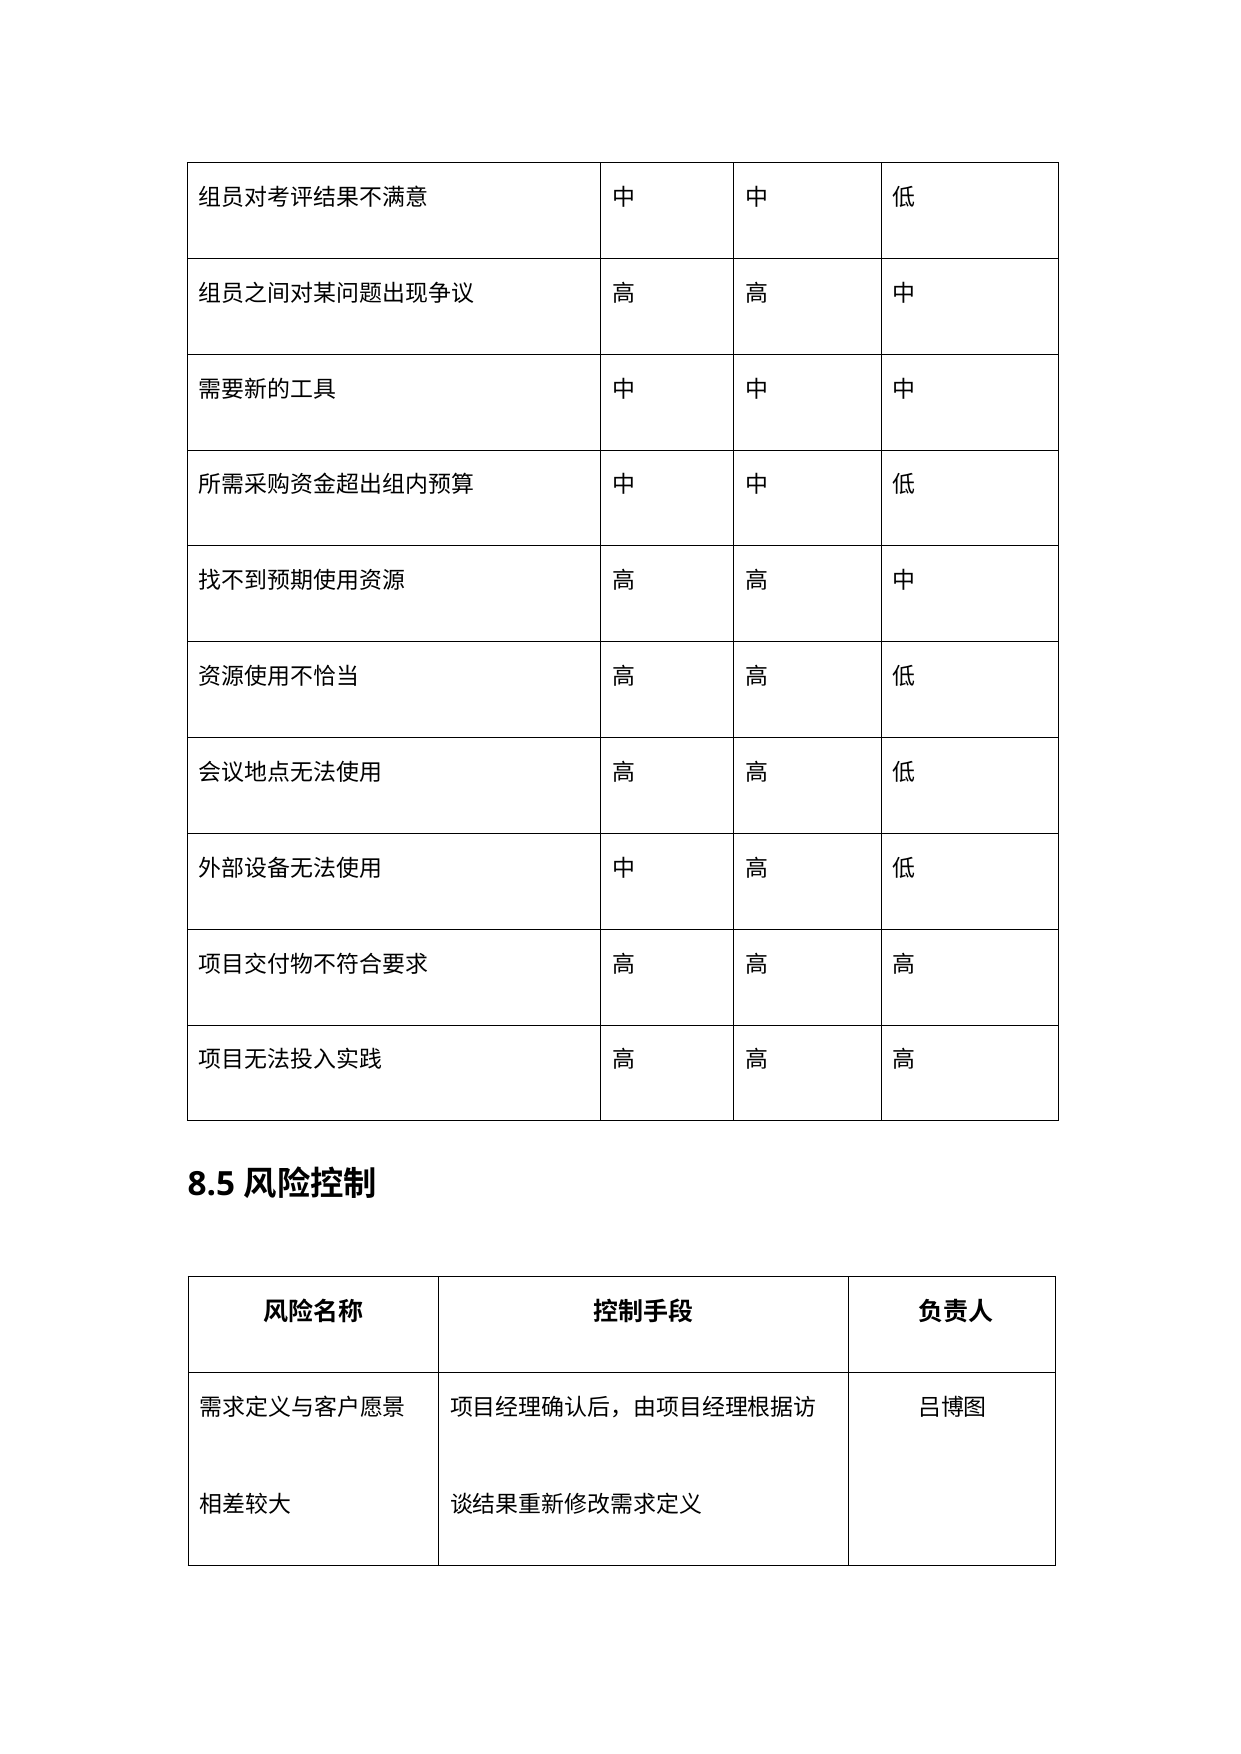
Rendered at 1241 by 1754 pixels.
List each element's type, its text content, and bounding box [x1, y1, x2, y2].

table_cell 高 [601, 642, 733, 737]
table_cell 低 [882, 451, 1058, 545]
table_cell 中 [601, 834, 733, 929]
table_cell 组员之间对某问题出现争议 [188, 259, 600, 354]
table_cell 中 [601, 163, 733, 258]
subtitle 8.5 风险控制 [187, 1148, 1053, 1213]
table_cell 中 [882, 259, 1058, 354]
table_cell 中 [734, 451, 881, 545]
table_cell 中 [882, 546, 1058, 641]
table_cell 低 [882, 834, 1058, 929]
table_cell 中 [734, 163, 881, 258]
table_cell 高 [734, 930, 881, 1024]
table_cell 高 [882, 1026, 1058, 1120]
table_cell 高 [734, 738, 881, 833]
table_cell 项目交付物不符合要求 [188, 930, 600, 1024]
table_cell 找不到预期使用资源 [188, 546, 600, 641]
table_header 风险名称 [189, 1277, 438, 1372]
table_cell 组员对考评结果不满意 [188, 163, 600, 258]
table_cell 外部设备无法使用 [188, 834, 600, 929]
table_cell 中 [734, 355, 881, 449]
table_cell 低 [882, 642, 1058, 737]
table_cell 低 [882, 163, 1058, 258]
table_cell 高 [601, 546, 733, 641]
table_cell 低 [882, 738, 1058, 833]
table_cell 中 [601, 451, 733, 545]
table_cell 项目经理确认后，由项目经理根据访谈结果重新修改需求定义 [439, 1373, 848, 1565]
table_cell 资源使用不恰当 [188, 642, 600, 737]
table_cell 高 [882, 930, 1058, 1024]
table_cell 项目无法投入实践 [188, 1026, 600, 1120]
table_cell 高 [601, 930, 733, 1024]
table_cell 吕博图 [849, 1373, 1055, 1565]
table_cell 高 [601, 259, 733, 354]
table_cell 会议地点无法使用 [188, 738, 600, 833]
table_cell 高 [734, 1026, 881, 1120]
table_cell 中 [882, 355, 1058, 449]
table_header 控制手段 [439, 1277, 848, 1372]
table_cell 高 [734, 546, 881, 641]
table_cell 中 [601, 355, 733, 449]
table_cell 高 [734, 259, 881, 354]
table_cell 高 [601, 738, 733, 833]
table_cell 需求定义与客户愿景相差较大 [189, 1373, 438, 1565]
table_cell 所需采购资金超出组内预算 [188, 451, 600, 545]
table_cell 高 [734, 834, 881, 929]
table_header 负责人 [849, 1277, 1055, 1372]
table_cell 高 [601, 1026, 733, 1120]
table_cell 需要新的工具 [188, 355, 600, 449]
table_cell 高 [734, 642, 881, 737]
